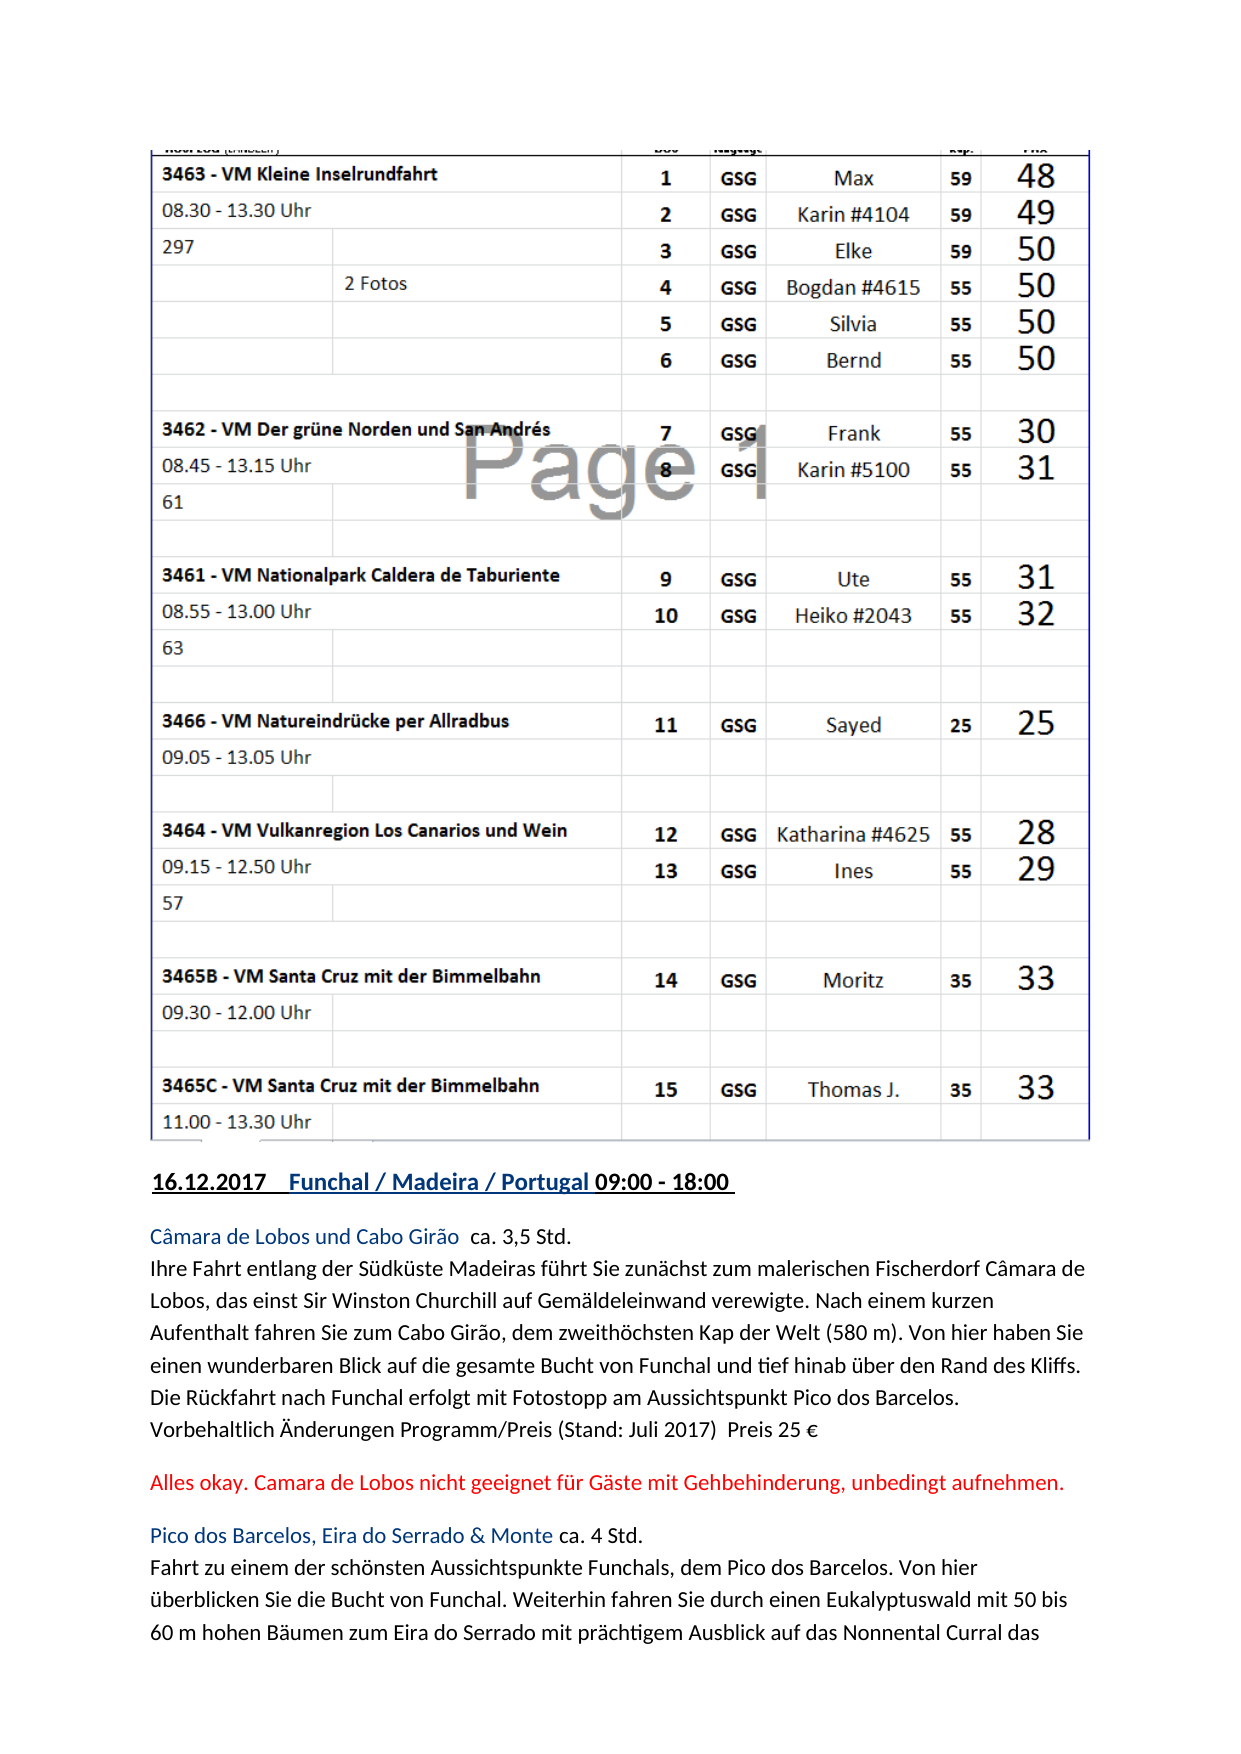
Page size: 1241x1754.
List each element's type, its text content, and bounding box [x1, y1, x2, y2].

text Câmara de Lobos und Cabo Girão ca. 3,5 Std. Ihre Fahrt entlang der Südküste Madeiras führt Sie zunächst zum malerischen Fischerdorf Câmara de Lobos, das einst Sir Winston Churchill auf Gemäldeleinwand verewigte. Nach einem kurzen Aufenthalt fahren Sie zum Cabo Girão, dem zweithöchsten Kap der Welt (580 m). Von hier haben Sie einen wunderbaren Blick auf die gesamte Bucht von Funchal und tief hinab über den Rand des Kliffs. Die Rückfahrt nach Funchal erfolgt mit Fotostopp am Aussichtspunkt Pico dos Barcelos. Vorbehaltlich Änderungen Programm/Preis (Stand: Juli 2017) Preis 25 € [150, 1222, 1090, 1443]
text Alles okay. Camara de Lobos nicht geeignet für Gäste mit Gehbehinderung, unbedingt aufnehmen. [150, 1468, 1090, 1496]
text 16.12.2017 Funchal / Madeira / Portugal 09:00 - 18:00 [152, 1166, 1090, 1197]
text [150, 1521, 1090, 1646]
picture [150, 150, 1091, 1142]
